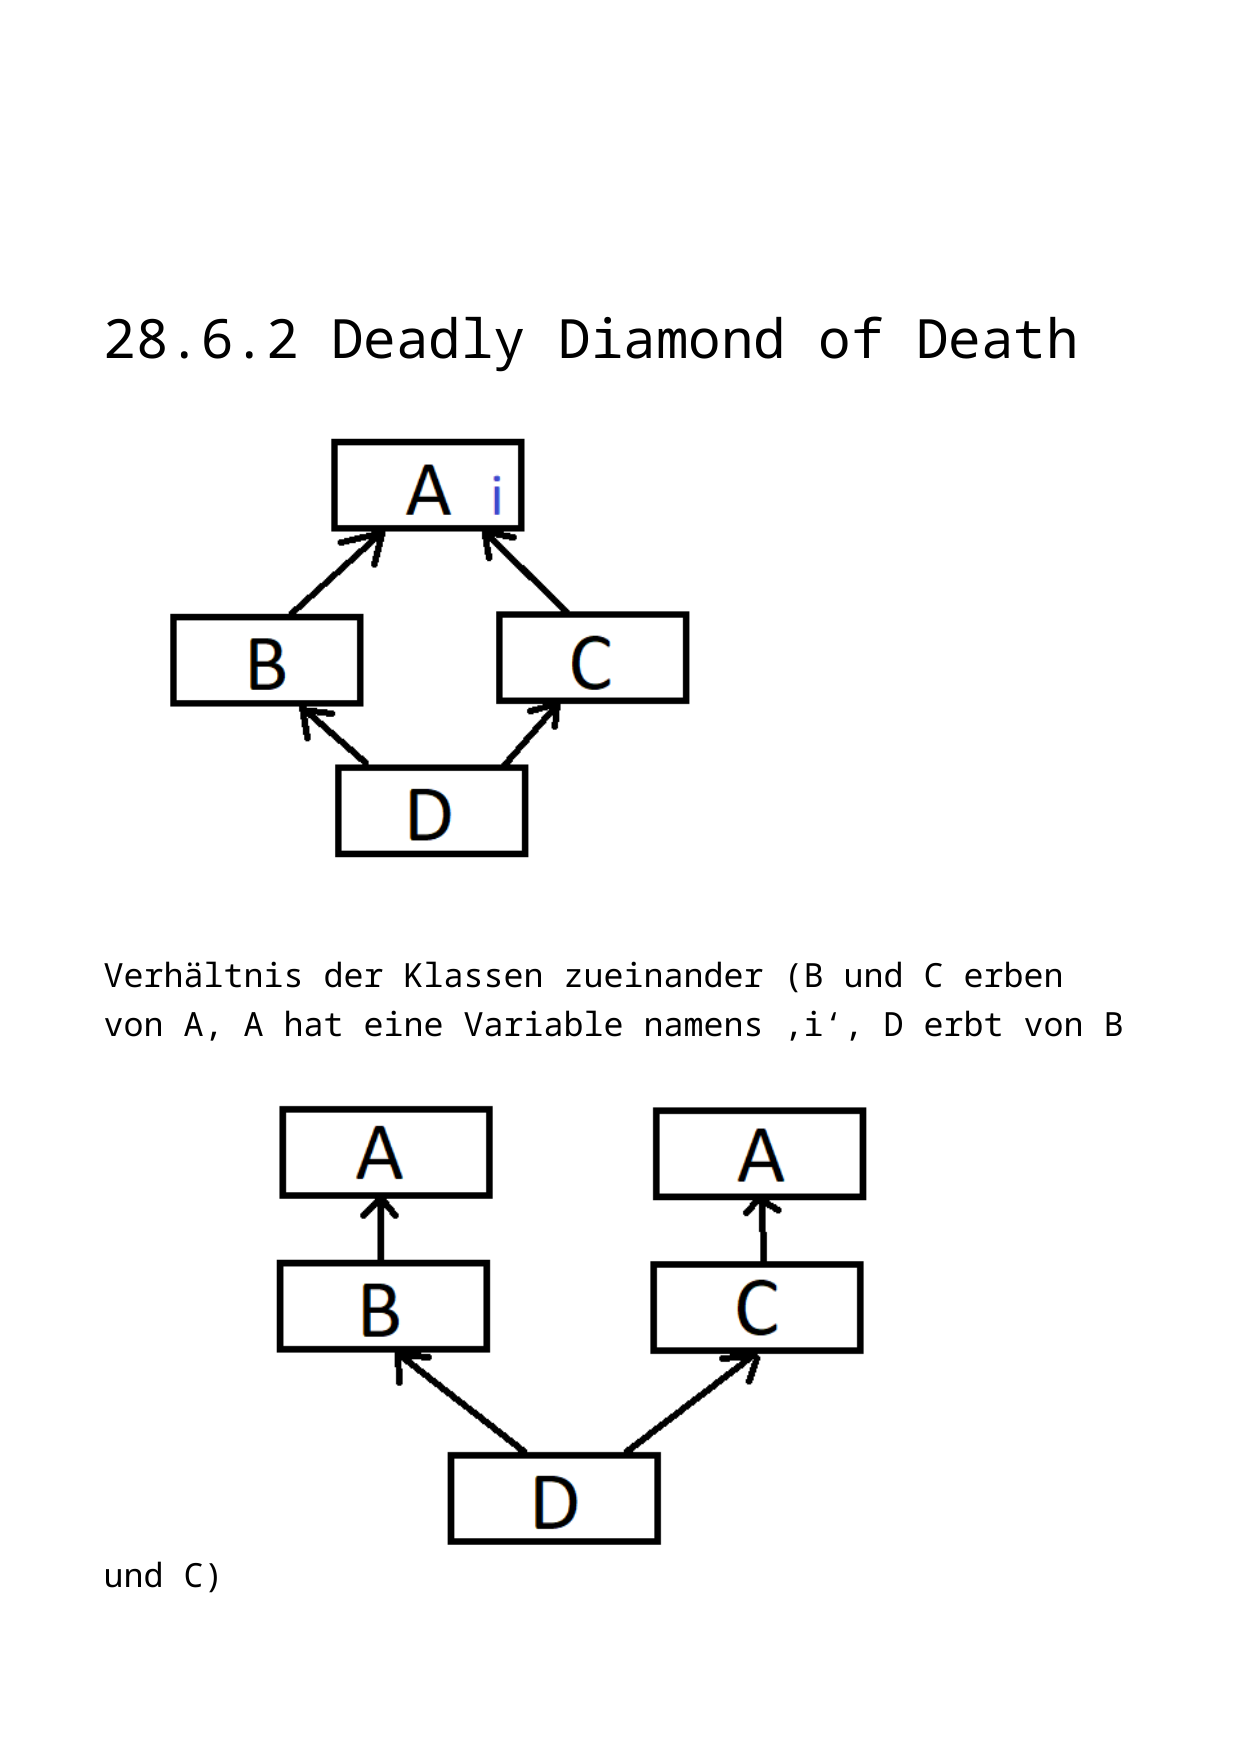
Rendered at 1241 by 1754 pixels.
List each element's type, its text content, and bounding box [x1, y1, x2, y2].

picture [223, 1049, 935, 1588]
picture [103, 376, 778, 933]
